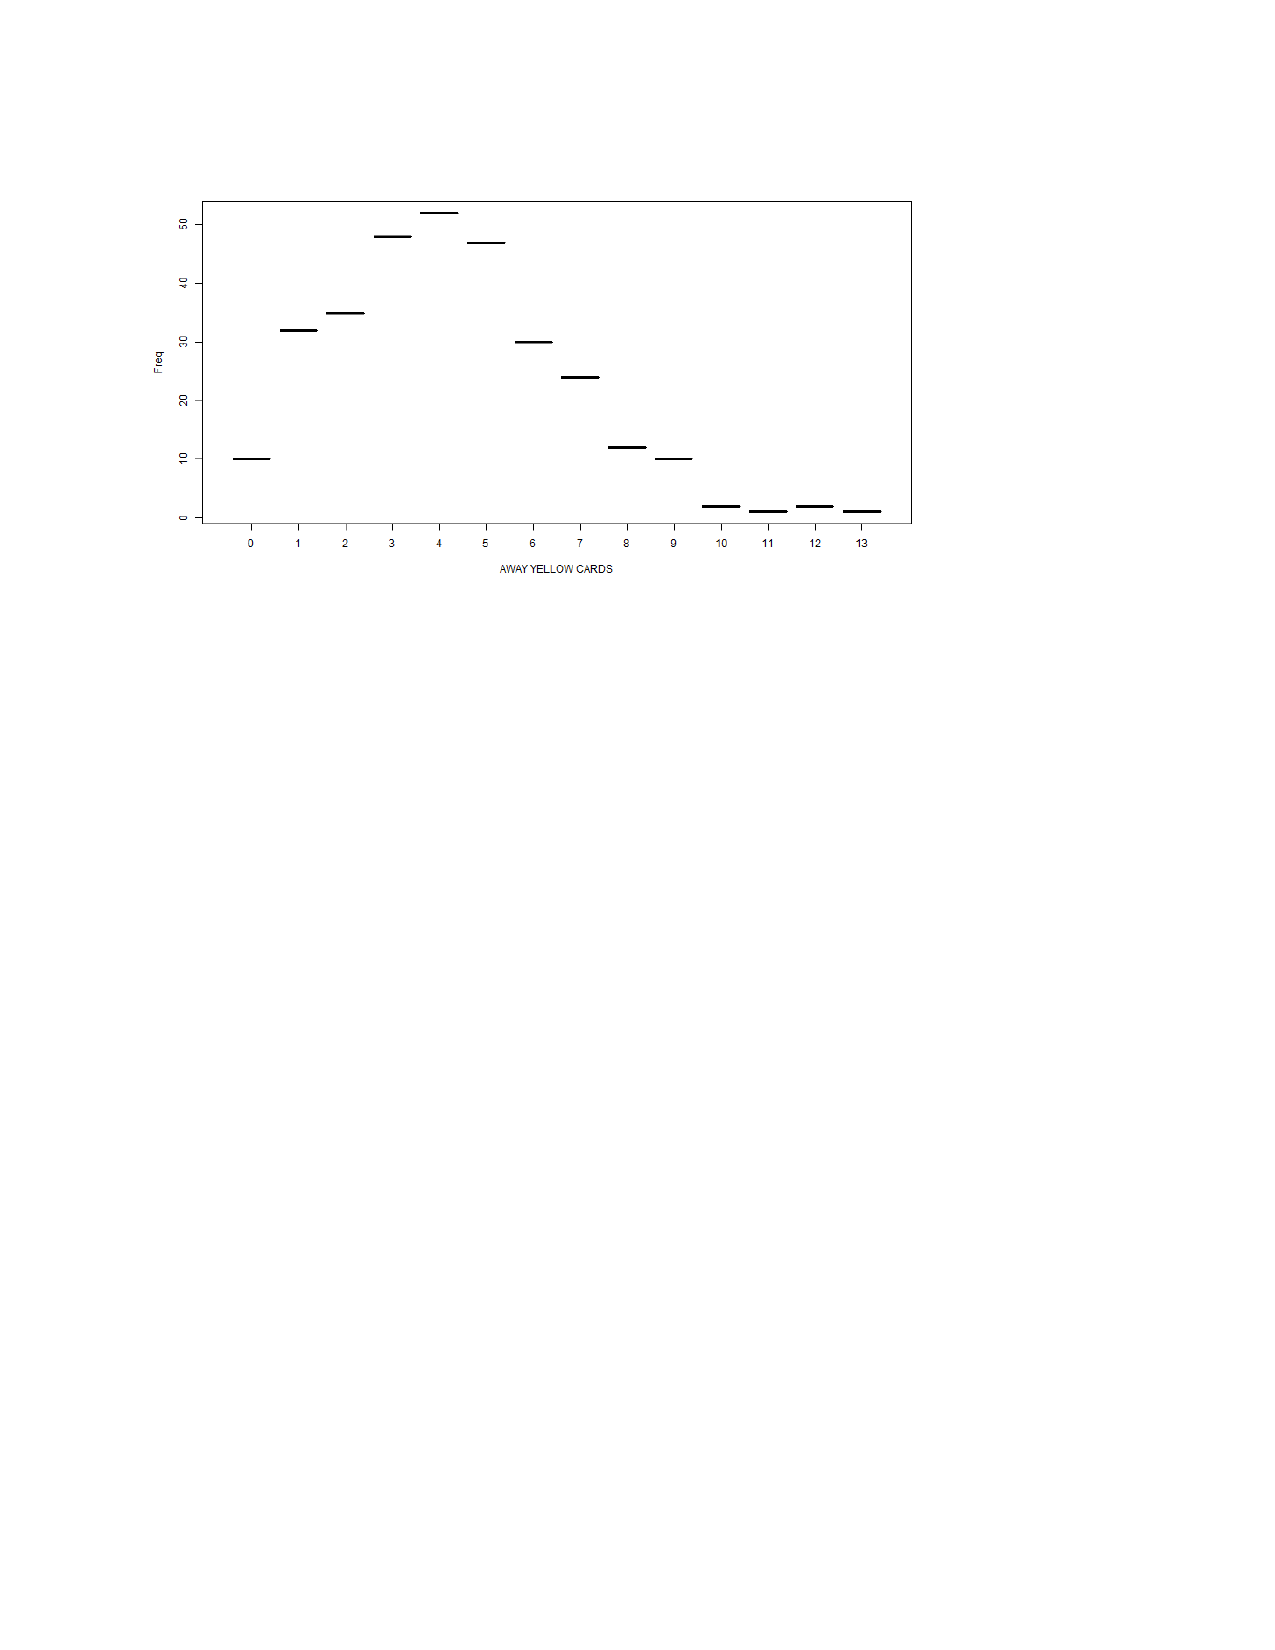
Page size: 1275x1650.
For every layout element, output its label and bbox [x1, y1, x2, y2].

picture [150, 150, 938, 588]
